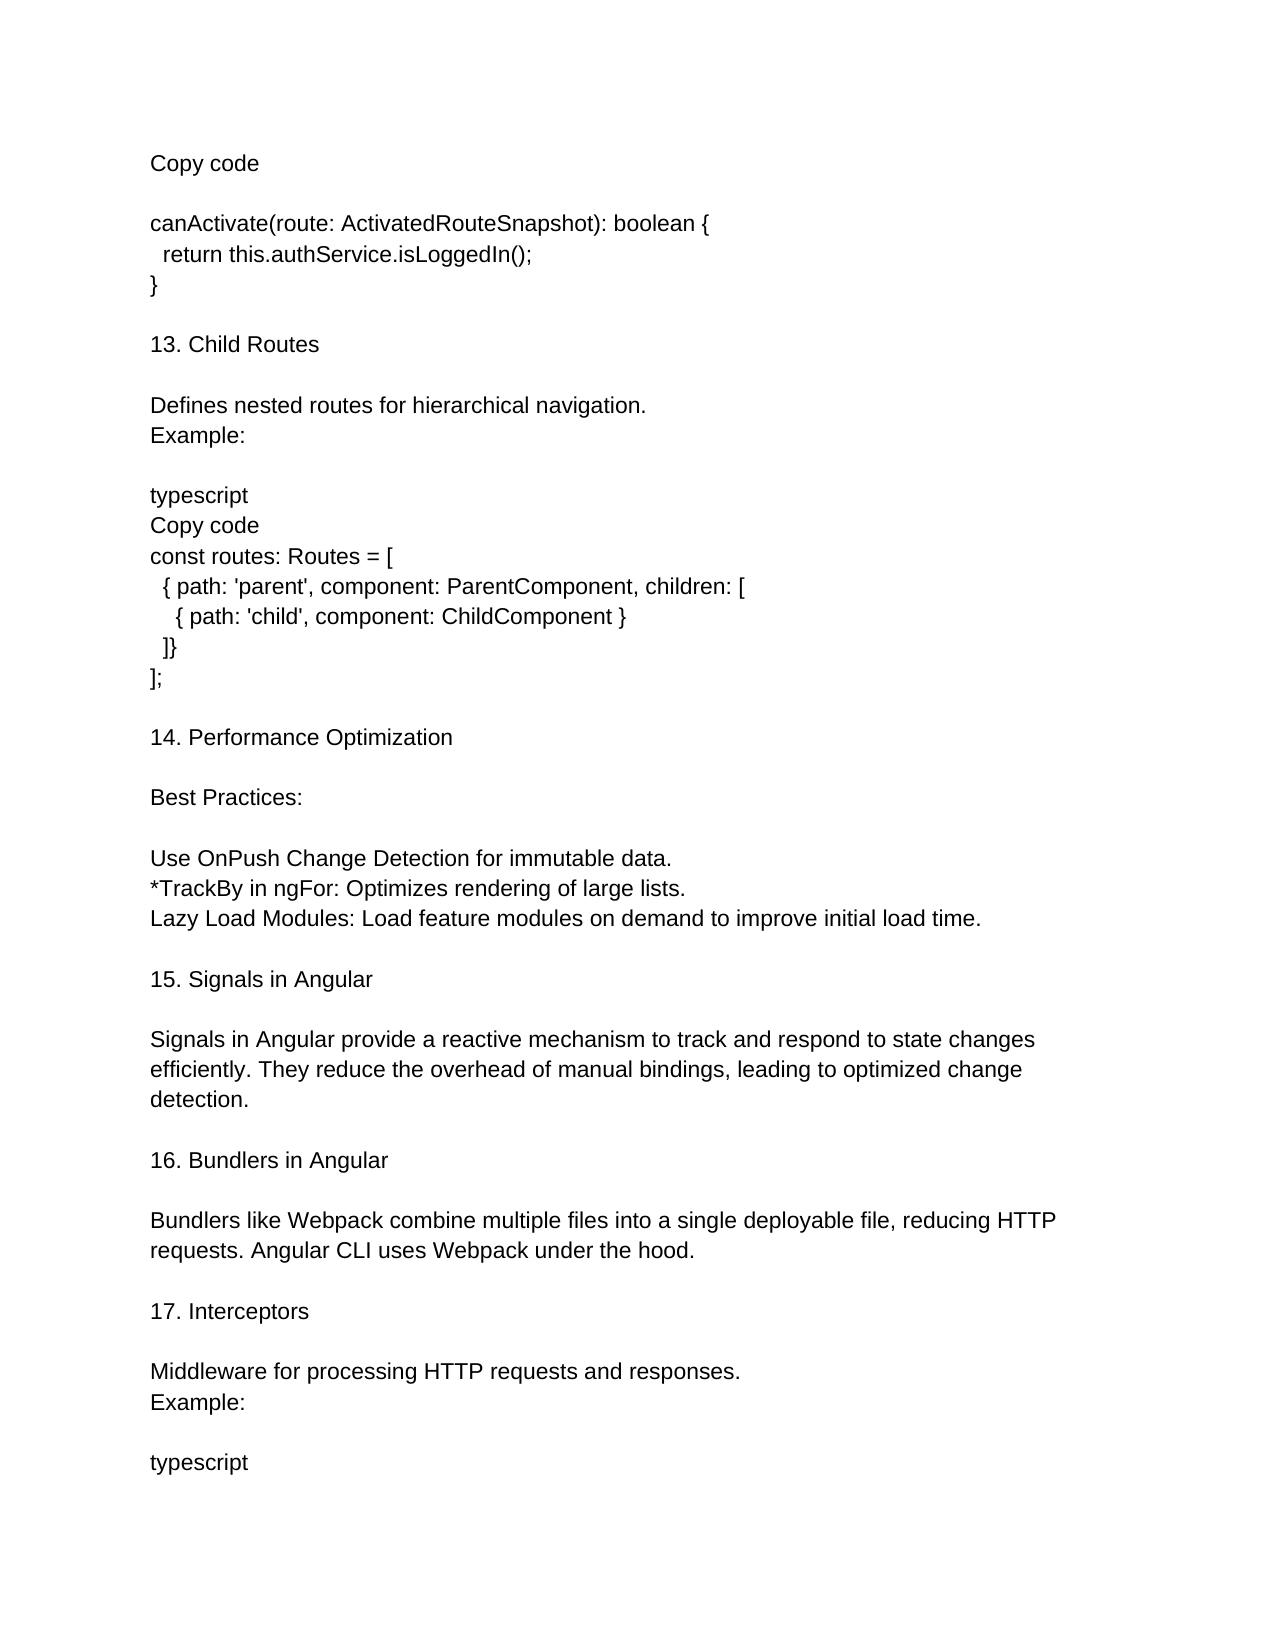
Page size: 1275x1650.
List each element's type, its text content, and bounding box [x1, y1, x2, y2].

text { path: 'child', component: ChildComponent } [150, 603, 1125, 629]
text Defines nested routes for hierarchical navigation. [150, 392, 1125, 418]
text return this.authService.isLoggedIn(); [150, 241, 1125, 267]
text Example: [150, 422, 1125, 448]
text 17. Interceptors [150, 1298, 1125, 1324]
text canActivate(route: ActivatedRouteSnapshot): boolean { [150, 210, 1125, 237]
text Use OnPush Change Detection for immutable data. [150, 845, 1125, 871]
text ]} [150, 633, 1125, 660]
text Middleware for processing HTTP requests and responses. [150, 1358, 1125, 1385]
text Copy code [150, 150, 1125, 176]
text const routes: Routes = [ [150, 543, 1125, 569]
text ]; [150, 663, 1125, 690]
text 16. Bundlers in Angular [150, 1147, 1125, 1173]
text Copy code [150, 512, 1125, 539]
text Signals in Angular provide a reactive mechanism to track and respond to state changes efficiently. They reduce the overhead of manual bindings, leading to optimized change detection. [150, 1026, 1125, 1113]
text 13. Child Routes [150, 331, 1125, 358]
text Best Practices: [150, 784, 1125, 811]
text Example: [150, 1388, 1125, 1415]
text Lazy Load Modules: Load feature modules on demand to improve initial load time. [150, 905, 1125, 932]
text Bundlers like Webpack combine multiple files into a single deployable file, reducing HTTP requests. Angular CLI uses Webpack under the hood. [150, 1207, 1125, 1264]
text typescript [150, 482, 1125, 509]
text 15. Signals in Angular [150, 966, 1125, 992]
text *TrackBy in ngFor: Optimizes rendering of large lists. [150, 875, 1125, 901]
text } [150, 271, 1125, 297]
text typescript [150, 1449, 1125, 1475]
text 14. Performance Optimization [150, 724, 1125, 750]
text { path: 'parent', component: ParentComponent, children: [ [150, 573, 1125, 599]
